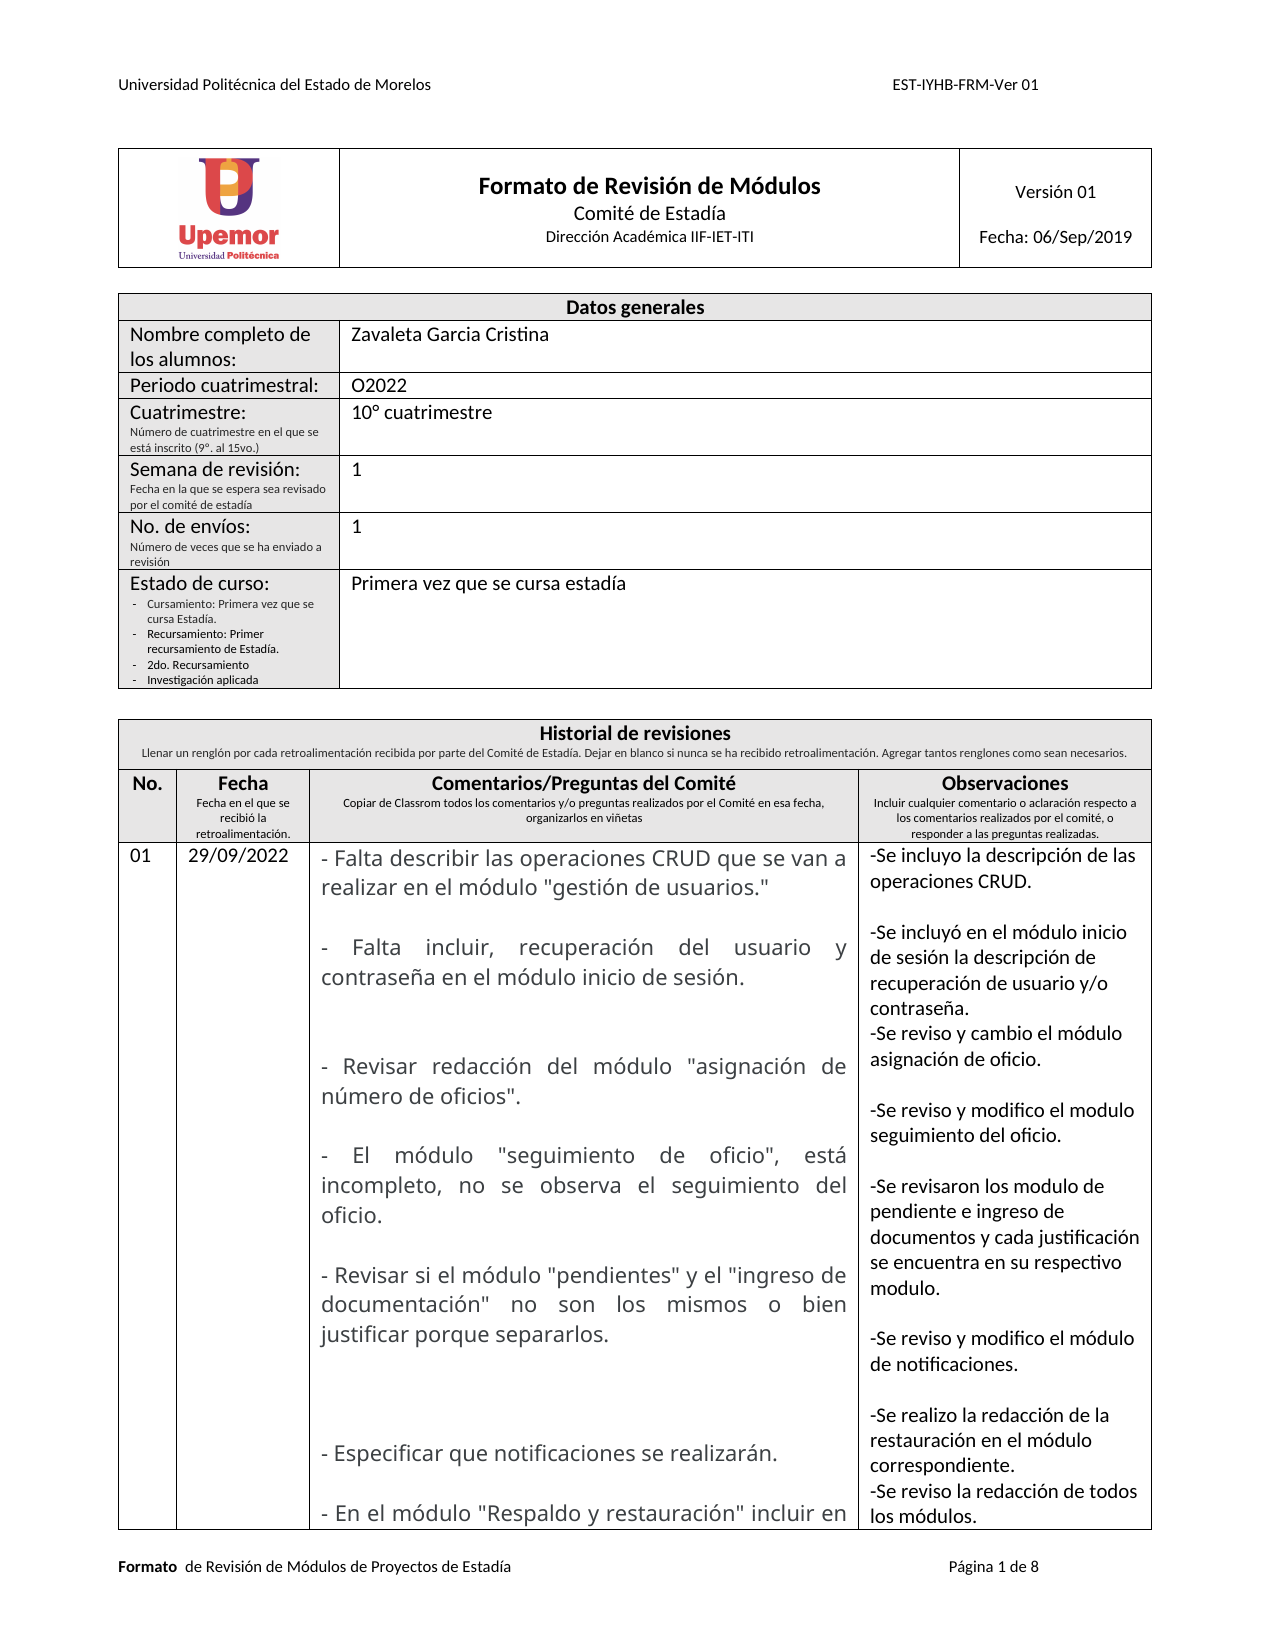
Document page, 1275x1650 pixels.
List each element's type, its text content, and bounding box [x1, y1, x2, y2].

table_cell Estado de curso: Cursamiento: Primera vez que se cursa Estadía. Recursamiento: Primer recursamiento de Estadía. 2do. Recursamiento Investigación aplicada [119, 570, 339, 688]
table_cell Primera vez que se cursa estadía [340, 570, 1151, 688]
table_cell 10° cuatrimestre [340, 399, 1151, 455]
table_cell O2022 [340, 373, 1151, 398]
table_cell Comentarios/Preguntas del Comité Copiar de Classrom todos los comentarios y/o preguntas realizados por el Comité en esa fecha, organizarlos en viñetas [310, 770, 858, 842]
table_cell Fecha Fecha en el que se recibió la retroalimentación. [177, 770, 309, 842]
table_cell Semana de revisión: Fecha en la que se espera sea revisado por el comité de estadía [119, 456, 339, 512]
table_cell Cuatrimestre: Número de cuatrimestre en el que se está inscrito (9º. al 15vo.) [119, 399, 339, 455]
table_header Versión 01 Fecha: 06/Sep/2019 [960, 149, 1151, 267]
table_cell 1 [340, 456, 1151, 512]
table_header [119, 149, 339, 267]
table_header Formato de Revisión de Módulos Comité de Estadía Dirección Académica IIF-IET-ITI [340, 149, 959, 267]
table_cell No. [119, 770, 176, 842]
table_cell 01 [119, 843, 176, 1529]
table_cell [310, 843, 858, 1529]
table_cell 29/09/2022 [177, 843, 309, 1529]
table_cell No. de envíos: Número de veces que se ha enviado a revisión [119, 513, 339, 569]
table_header Datos generales [119, 294, 1151, 320]
table_cell Periodo cuatrimestral: [119, 373, 339, 398]
table_cell Nombre completo de los alumnos: [119, 321, 339, 372]
table_header Historial de revisiones Llenar un renglón por cada retroalimentación recibida por parte del Comité de Estadía. Dejar en blanco si nunca se ha recibido retroalimentación. Agregar tantos renglones como sean necesarios. [119, 720, 1151, 769]
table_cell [859, 843, 1151, 1529]
table_cell Observaciones Incluir cualquier comentario o aclaración respecto a los comentarios realizados por el comité, o responder a las preguntas realizadas. [859, 770, 1151, 842]
table_cell Zavaleta Garcia Cristina [340, 321, 1151, 372]
table_cell 1 [340, 513, 1151, 569]
picture [177, 157, 281, 260]
